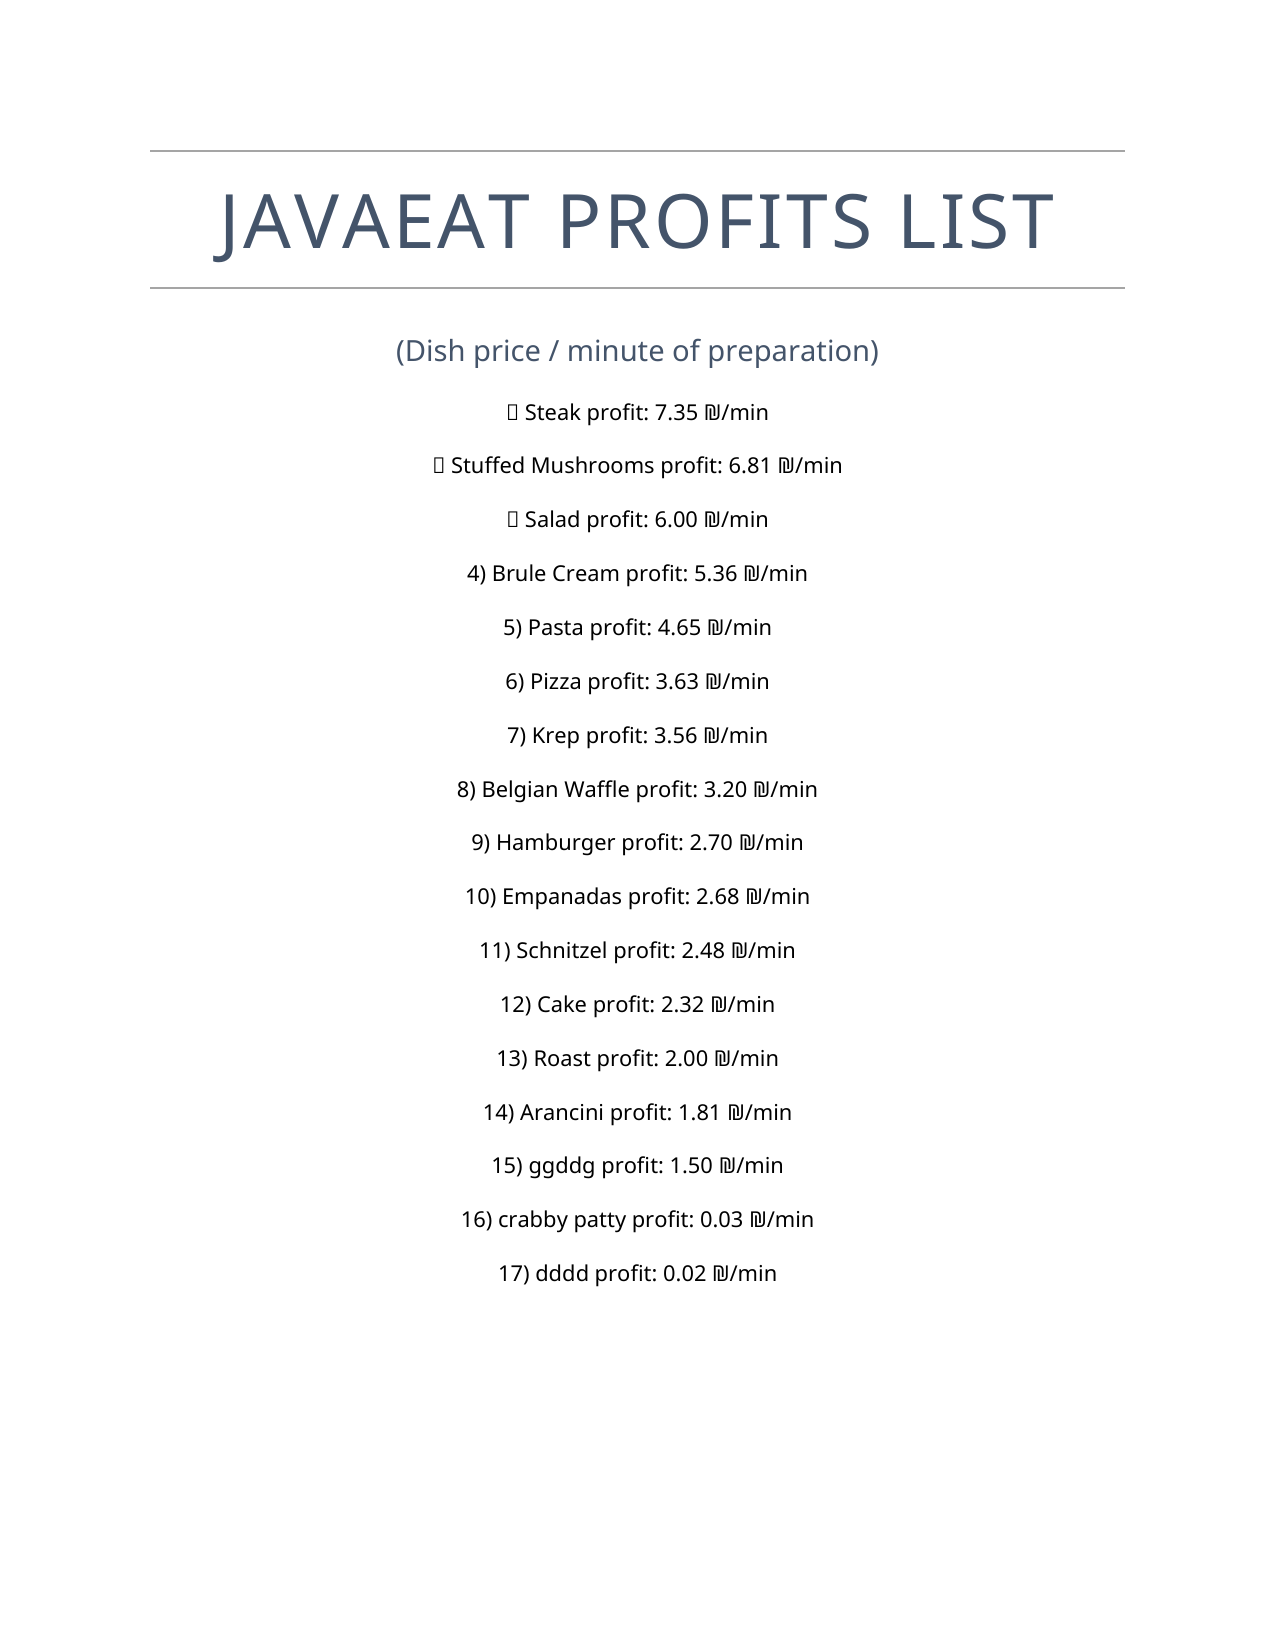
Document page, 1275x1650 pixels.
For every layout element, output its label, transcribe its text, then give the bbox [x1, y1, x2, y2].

text 9) Hamburger profit: 2.70 ₪/min [150, 827, 1125, 857]
text 15) ggddg profit: 1.50 ₪/min [150, 1151, 1125, 1180]
text 10) Empanadas profit: 2.68 ₪/min [150, 881, 1125, 911]
text 🥉 Salad profit: 6.00 ₪/min [150, 504, 1125, 534]
text 6) Pizza profit: 3.63 ₪/min [150, 666, 1125, 696]
text 17) dddd profit: 0.02 ₪/min [150, 1258, 1125, 1288]
text 13) Roast profit: 2.00 ₪/min [150, 1043, 1125, 1073]
text 16) crabby patty profit: 0.03 ₪/min [150, 1204, 1125, 1234]
text 🥇 Steak profit: 7.35 ₪/min [150, 397, 1125, 426]
text 12) Cake profit: 2.32 ₪/min [150, 989, 1125, 1019]
title JavaEat Profits List [150, 152, 1125, 287]
subtitle (Dish price / minute of preparation) [150, 330, 1125, 370]
text 14) Arancini profit: 1.81 ₪/min [150, 1097, 1125, 1126]
text 4) Brule Cream profit: 5.36 ₪/min [150, 558, 1125, 588]
text 5) Pasta profit: 4.65 ₪/min [150, 612, 1125, 642]
text 🥈 Stuffed Mushrooms profit: 6.81 ₪/min [150, 450, 1125, 480]
text 11) Schnitzel profit: 2.48 ₪/min [150, 935, 1125, 965]
text 7) Krep profit: 3.56 ₪/min [150, 720, 1125, 749]
text 8) Belgian Waffle profit: 3.20 ₪/min [150, 773, 1125, 803]
